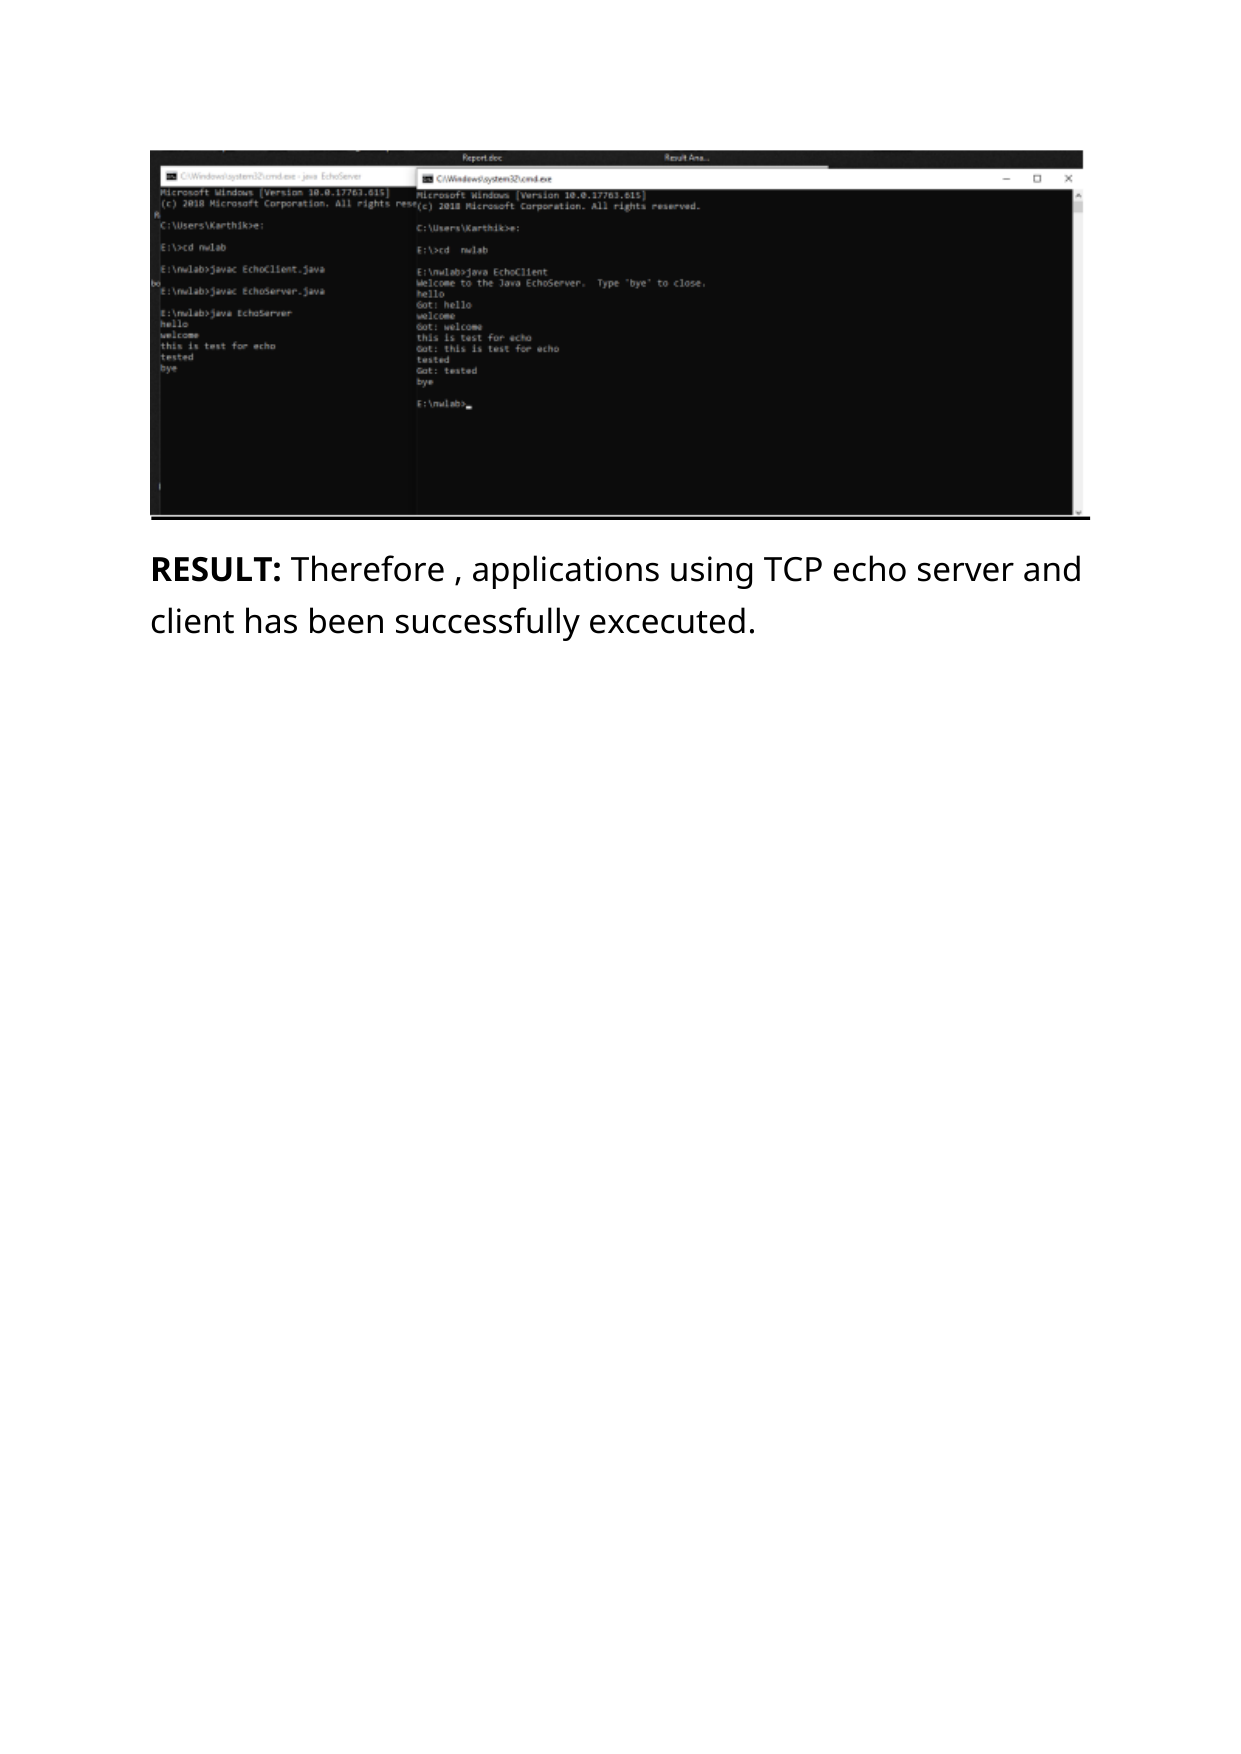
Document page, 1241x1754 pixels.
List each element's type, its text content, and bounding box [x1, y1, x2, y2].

picture [150, 150, 1091, 520]
text RESULT: Therefore , applications using TCP echo server and client has been successfully excecuted. [150, 545, 1090, 643]
